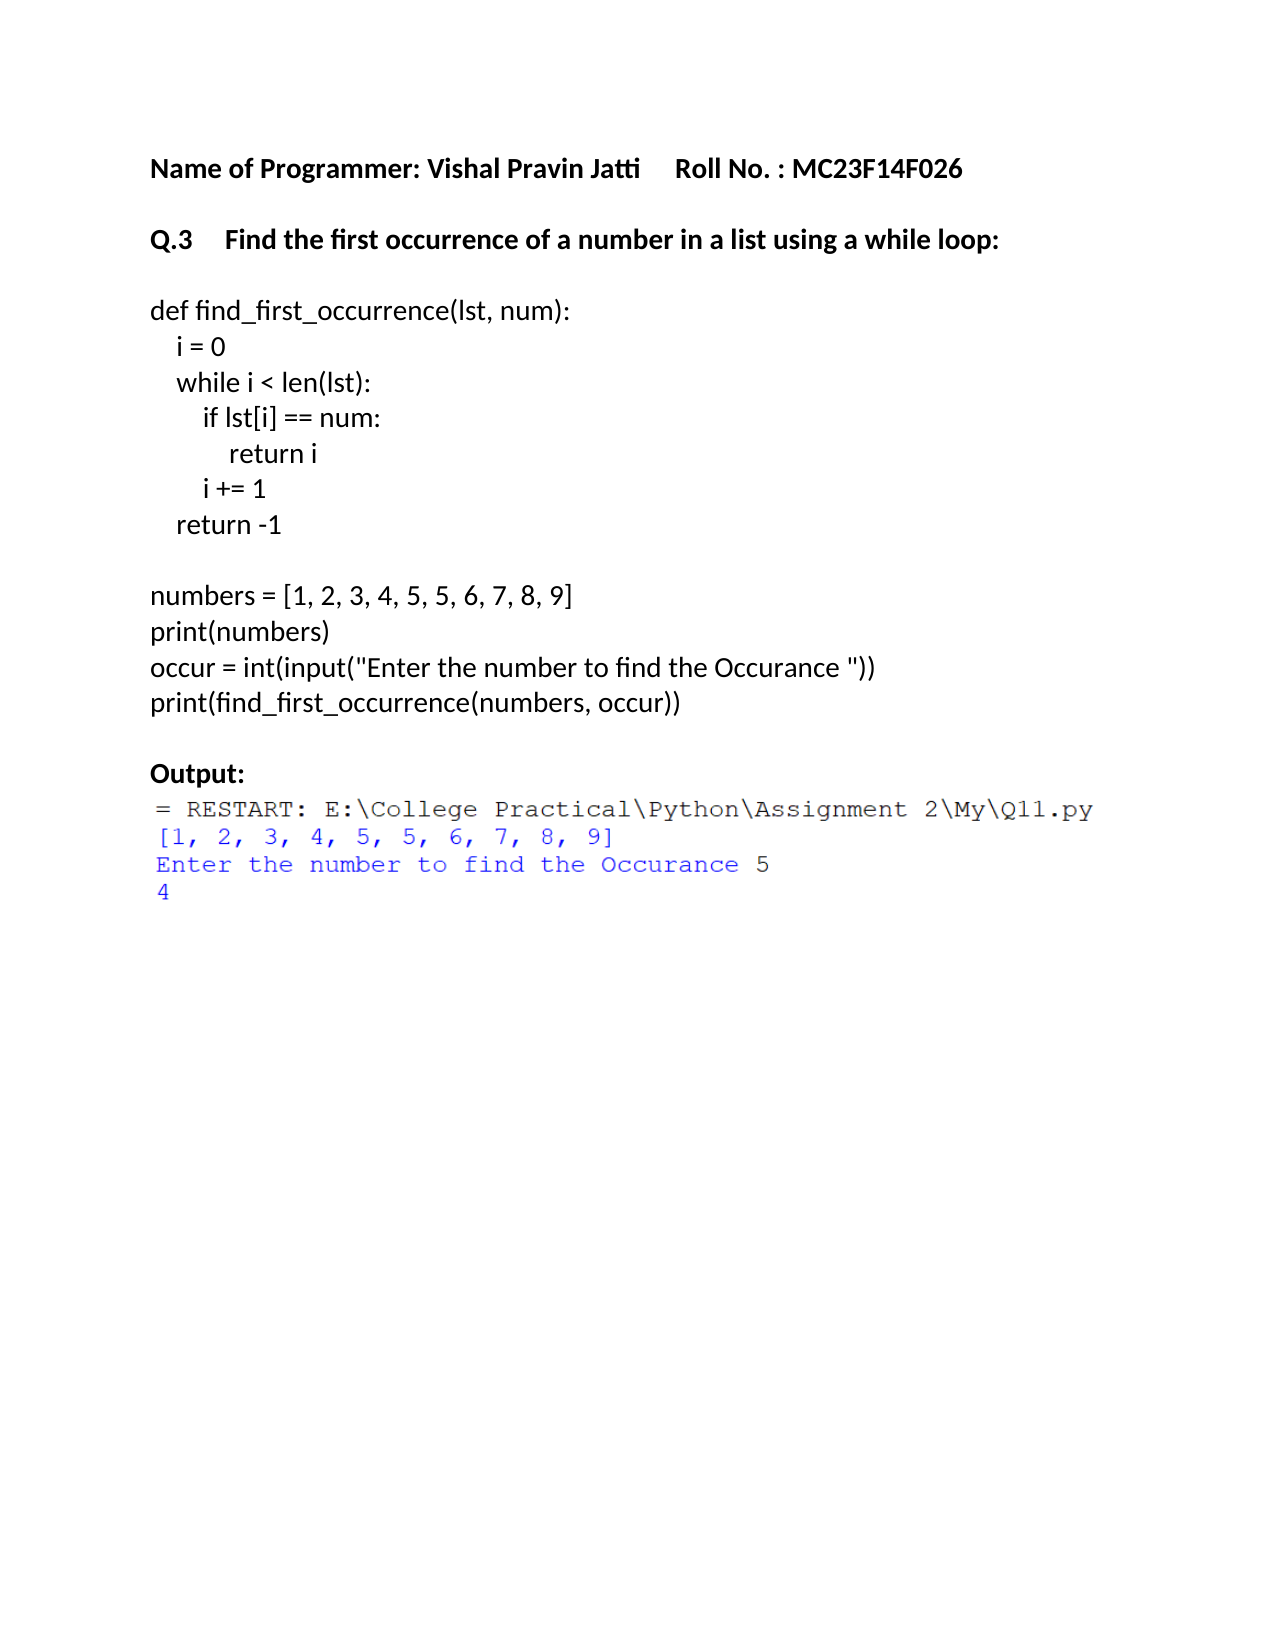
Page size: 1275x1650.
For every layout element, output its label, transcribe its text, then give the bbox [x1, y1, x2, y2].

text i = 0 [150, 328, 1125, 364]
text return i [150, 435, 1125, 471]
text Name of Programmer: Vishal Pravin Jatti Roll No. : MC23F14F026 [150, 150, 1125, 186]
text Q.3 Find the first occurrence of a number in a list using a while loop: [150, 221, 1125, 257]
text if lst[i] == num: [150, 399, 1125, 435]
text i += 1 [150, 471, 1125, 506]
text print(find_first_occurrence(numbers, occur)) [150, 684, 1125, 720]
text print(numbers) [150, 613, 1125, 649]
text def find_first_occurrence(lst, num): [150, 292, 1125, 328]
text numbers = [1, 2, 3, 4, 5, 5, 6, 7, 8, 9] [150, 577, 1125, 613]
text return -1 [150, 506, 1125, 542]
text while i < len(lst): [150, 364, 1125, 399]
picture [150, 791, 1125, 905]
text occur = int(input("Enter the number to find the Occurance ")) [150, 649, 1125, 684]
text Output: [150, 756, 1125, 791]
